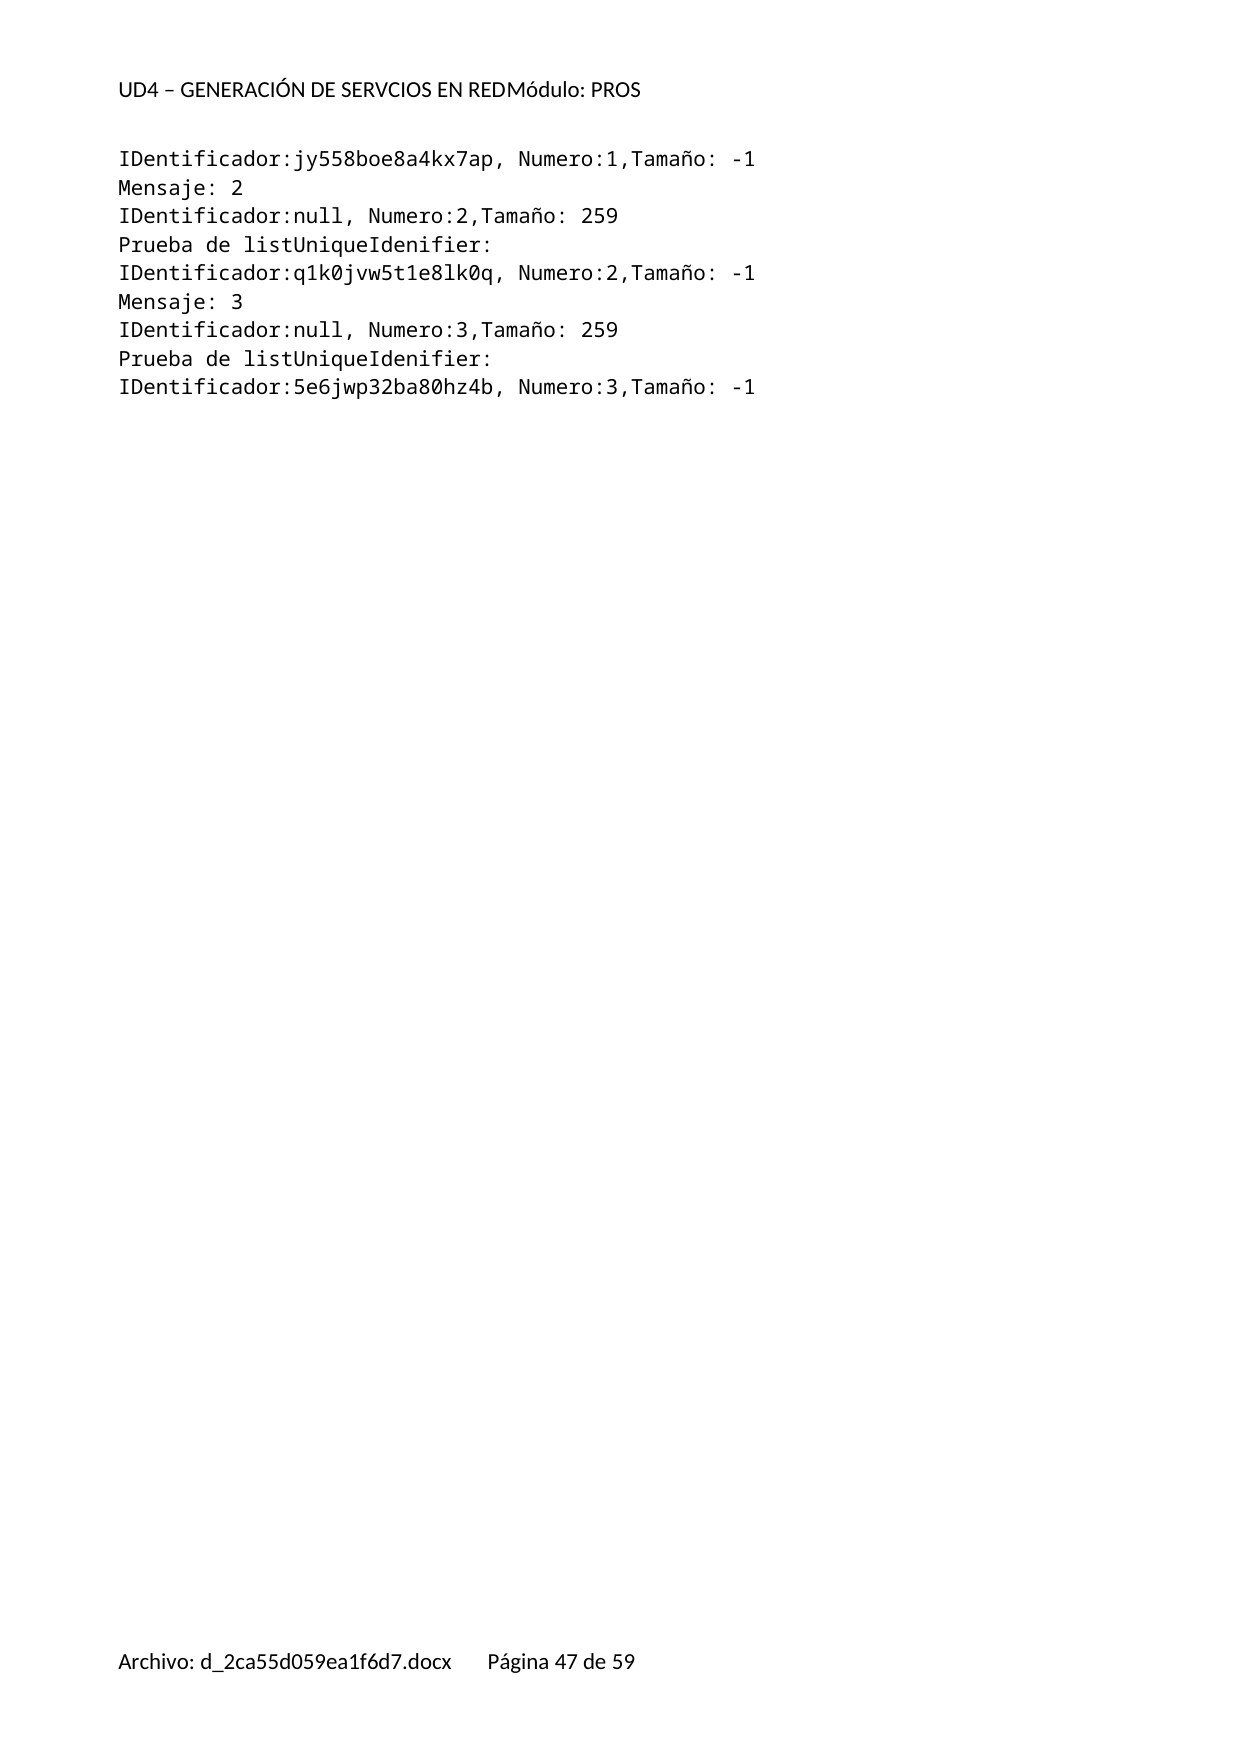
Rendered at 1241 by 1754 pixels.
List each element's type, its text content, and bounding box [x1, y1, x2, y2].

text Prueba de listUniqueIdenifier: [118, 230, 1181, 258]
text IDentificador:q1k0jvw5t1e8lk0q, Numero:2,Tamaño: -1 [118, 258, 1181, 287]
text IDentificador:jy558boe8a4kx7ap, Numero:1,Tamaño: -1 [118, 144, 1181, 173]
text IDentificador:null, Numero:2,Tamaño: 259 [118, 201, 1181, 230]
text Prueba de listUniqueIdenifier: [118, 344, 1181, 372]
text Mensaje: 3 [118, 287, 1181, 315]
text IDentificador:null, Numero:3,Tamaño: 259 [118, 315, 1181, 344]
text IDentificador:5e6jwp32ba80hz4b, Numero:3,Tamaño: -1 [118, 372, 1181, 401]
text Mensaje: 2 [118, 173, 1181, 201]
